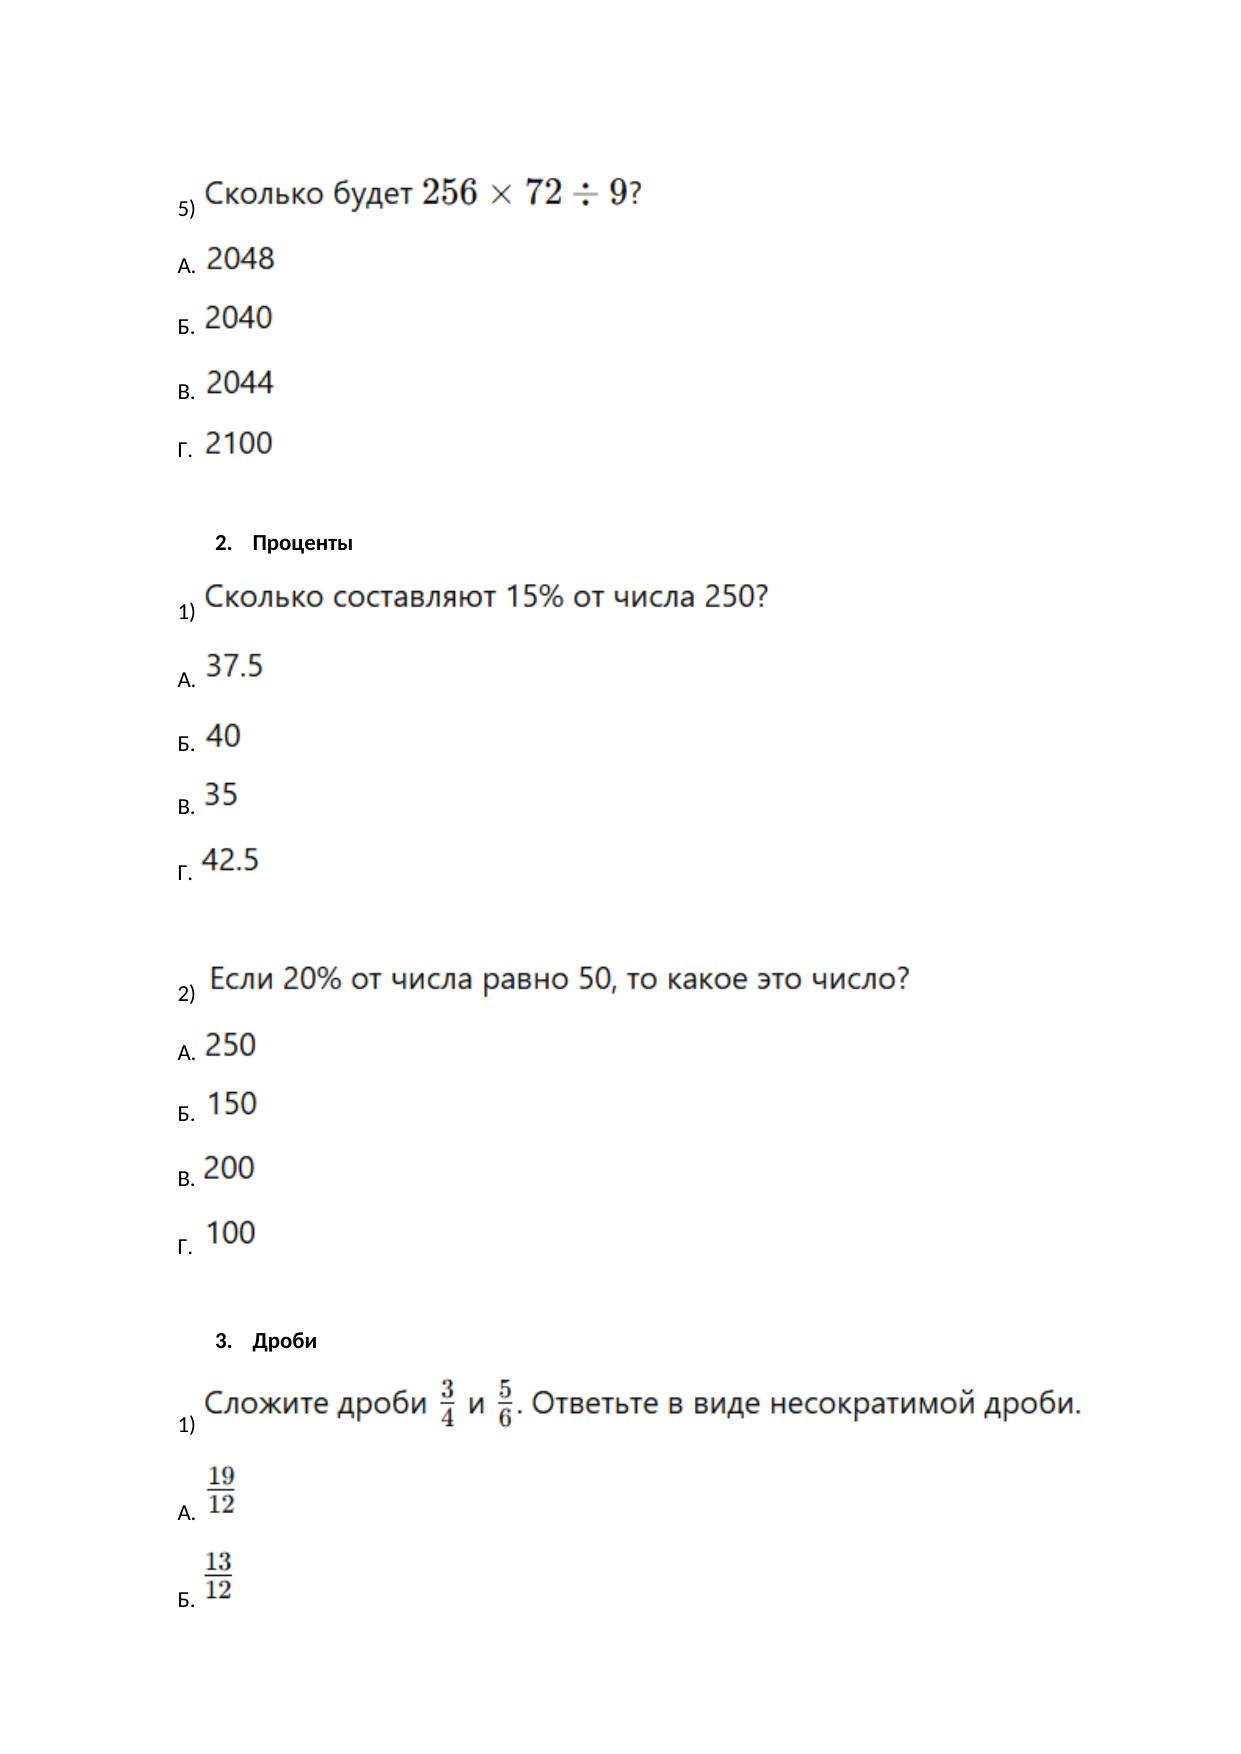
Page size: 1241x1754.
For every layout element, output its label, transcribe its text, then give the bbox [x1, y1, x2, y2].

picture [200, 1545, 237, 1608]
picture [200, 1085, 260, 1121]
picture [201, 165, 652, 217]
picture [200, 298, 279, 335]
picture [198, 424, 278, 457]
text В. [177, 359, 1152, 405]
text В. [177, 1146, 1152, 1192]
text Г. [177, 839, 1152, 886]
text Б. [177, 298, 1152, 340]
text А. [177, 1457, 1152, 1527]
picture [198, 1210, 264, 1255]
text Г. [177, 424, 1152, 463]
text Б. [177, 1545, 1152, 1614]
picture [198, 839, 264, 880]
picture [200, 712, 253, 752]
picture [195, 1372, 1085, 1433]
text Б. [177, 1085, 1152, 1127]
list Проценты [215, 528, 1152, 557]
picture [201, 575, 777, 620]
picture [200, 1145, 260, 1187]
text А. [177, 241, 1152, 280]
text В. [177, 776, 1152, 821]
text Б. [177, 712, 1152, 757]
picture [201, 241, 278, 274]
picture [200, 775, 240, 815]
text Г. [177, 1211, 1152, 1260]
picture [201, 1456, 241, 1521]
picture [201, 951, 912, 1002]
text А. [177, 644, 1152, 693]
picture [201, 643, 269, 688]
text А. [177, 1026, 1152, 1066]
picture [200, 359, 279, 400]
list Дроби [215, 1326, 1152, 1354]
picture [201, 1026, 260, 1061]
